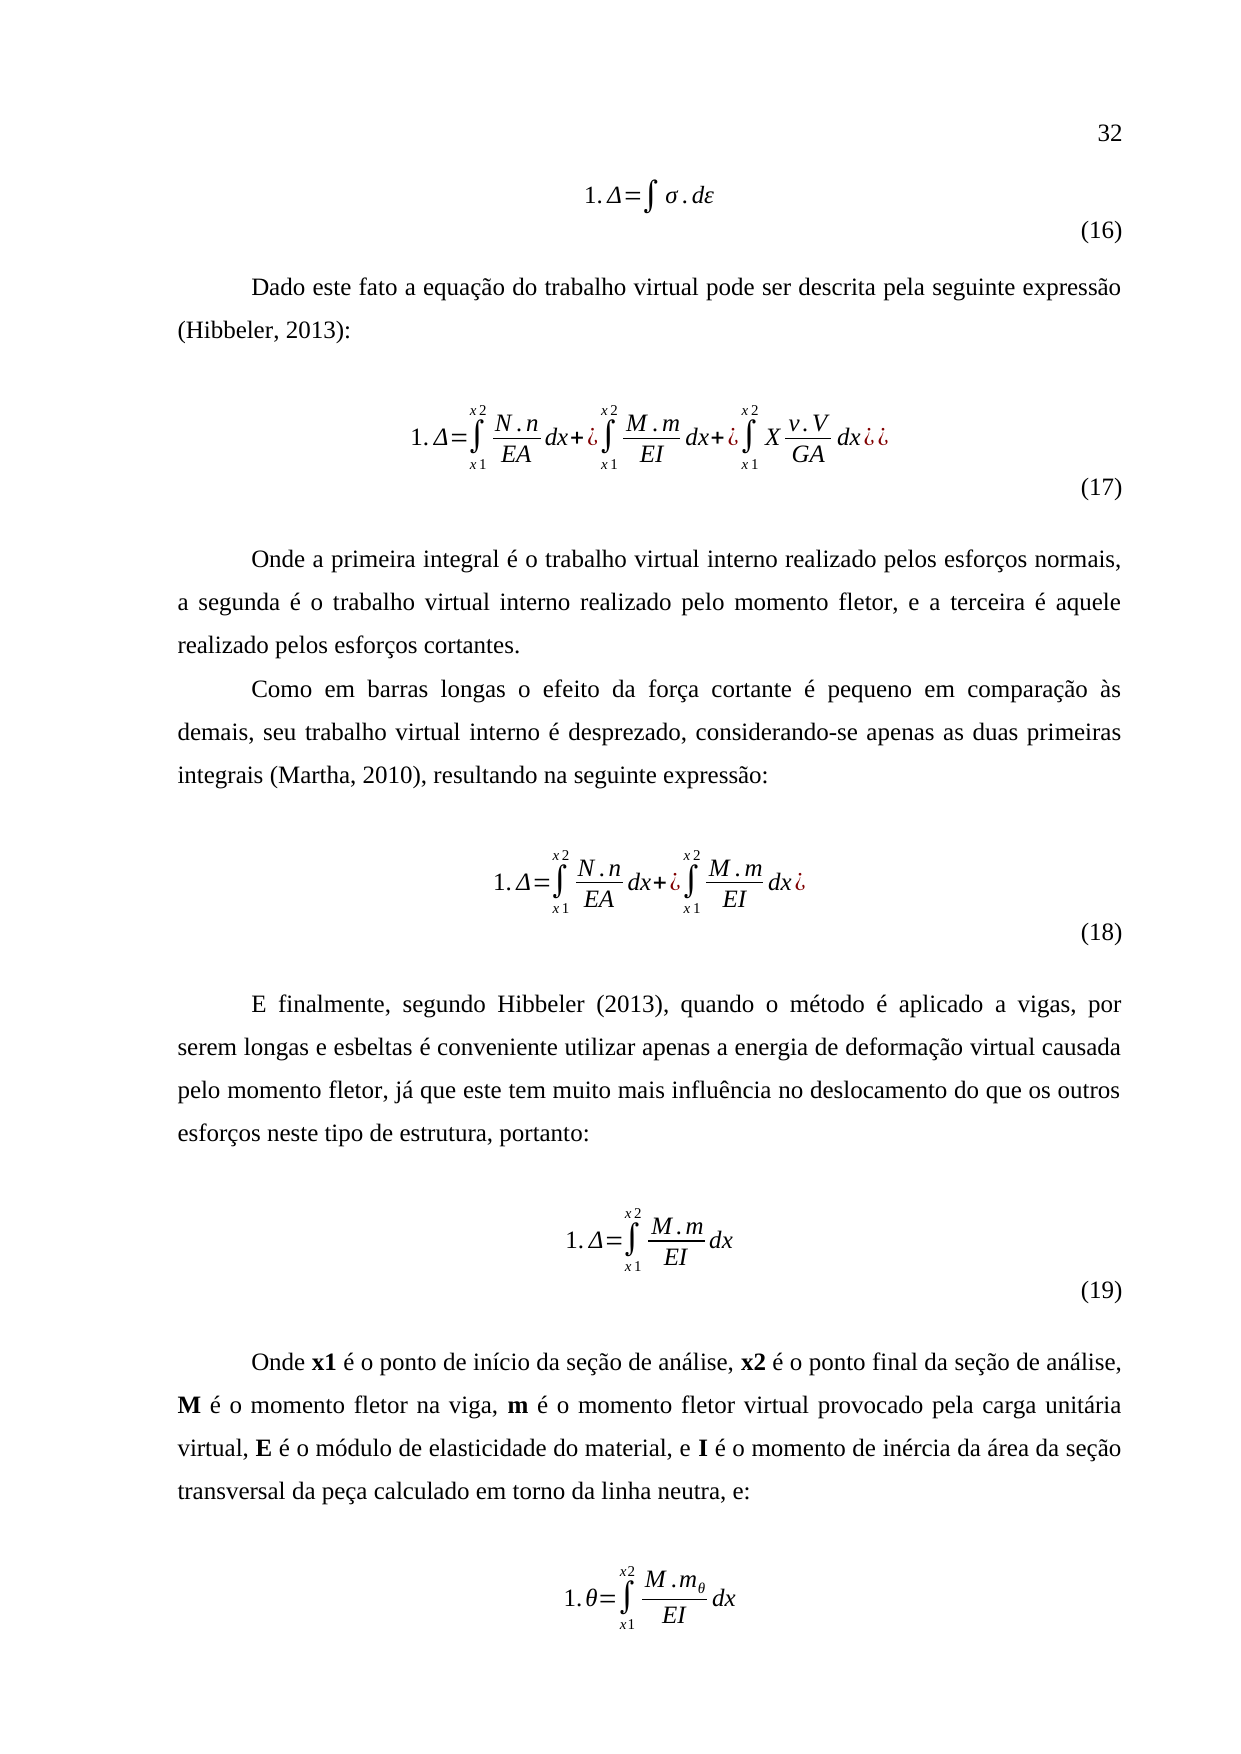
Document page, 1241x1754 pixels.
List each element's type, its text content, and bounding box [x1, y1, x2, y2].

text (18) [177, 917, 1122, 946]
text (16) [177, 215, 1122, 243]
text E finalmente, segundo Hibbeler (2013), quando o método é aplicado a vigas, por serem longas e esbeltas é conveniente utilizar apenas a energia de deformação virtual causada pelo momento fletor, já que este tem muito mais influência no deslocamento do que os outros esforços neste tipo de estrutura, portanto: [177, 989, 1122, 1147]
text Como em barras longas o efeito da força cortante é pequeno em comparação às demais, seu trabalho virtual interno é desprezado, considerando-se apenas as duas primeiras integrais (Martha, 2010), resultando na seguinte expressão: [177, 674, 1122, 789]
text (17) [177, 472, 1122, 501]
text Onde x1 é o ponto de início da seção de análise, x2 é o ponto final da seção de análise, M é o momento fletor na viga, m é o momento fletor virtual provocado pela carga unitária virtual, E é o módulo de elasticidade do material, e I é o momento de inércia da área da seção transversal da peça calculado em torno da linha neutra, e: [177, 1347, 1122, 1505]
text Onde a primeira integral é o trabalho virtual interno realizado pelos esforços normais, a segunda é o trabalho virtual interno realizado pelo momento fletor, e a terceira é aquele realizado pelos esforços cortantes. [177, 544, 1122, 659]
text (19) [177, 1275, 1122, 1304]
text Dado este fato a equação do trabalho virtual pode ser descrita pela seguinte expressão (Hibbeler, 2013): [177, 272, 1122, 344]
